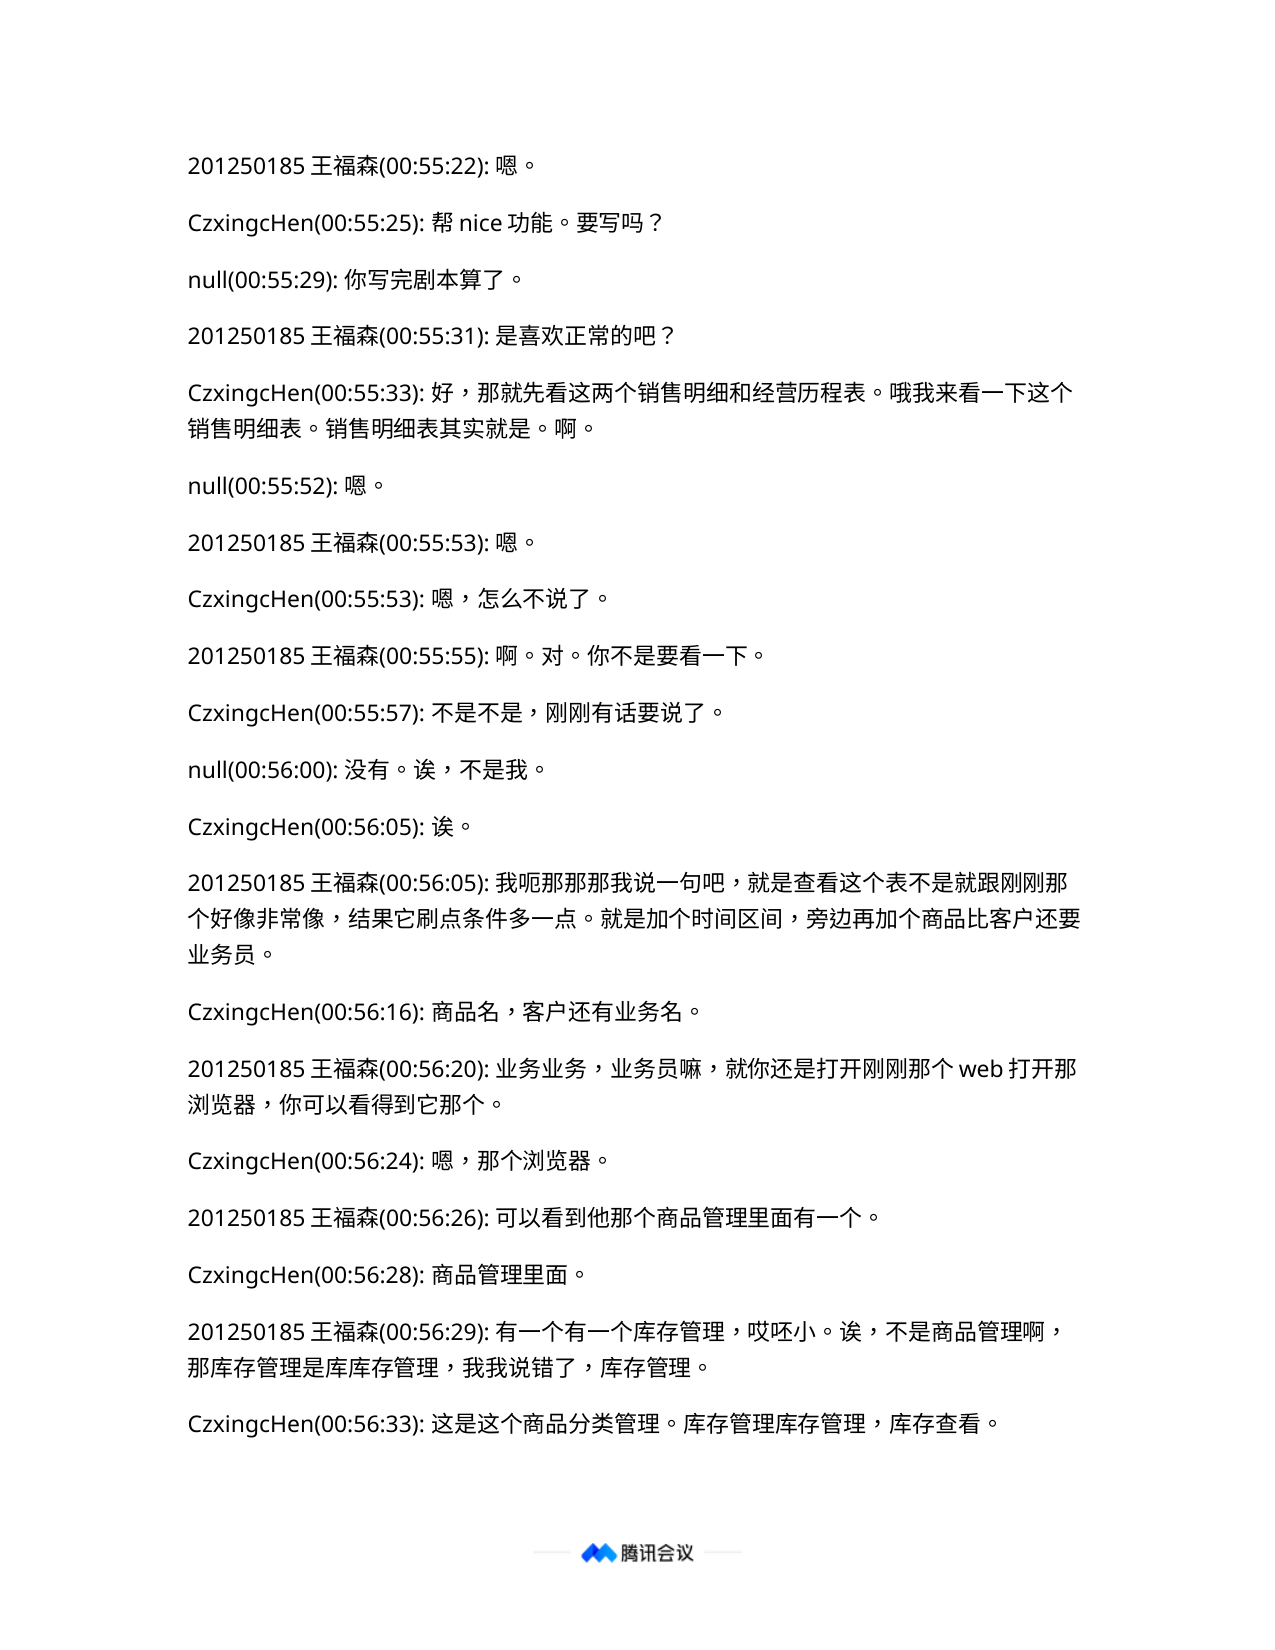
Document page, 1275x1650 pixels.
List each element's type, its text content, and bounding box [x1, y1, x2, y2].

text null(00:55:29): 你写完剧本算了。 [187, 263, 1087, 295]
text CzxingcHen(00:56:24): 嗯，那个浏览器。 [187, 1145, 1087, 1177]
text 201250185王福森(00:56:05): 我呃那那那我说一句吧，就是查看这个表不是就跟刚刚那个好像非常像，结果它刷点条件多一点。就是加个时间区间，旁边再加个商品比客户还要业务员。 [187, 867, 1087, 970]
text 201250185王福森(00:55:31): 是喜欢正常的吧？ [187, 320, 1087, 352]
text 201250185王福森(00:56:29): 有一个有一个库存管理，哎呸小。诶，不是商品管理啊，那库存管理是库库存管理，我我说错了，库存管理。 [187, 1316, 1087, 1383]
text CzxingcHen(00:56:05): 诶。 [187, 810, 1087, 842]
text 201250185王福森(00:56:26): 可以看到他那个商品管理里面有一个。 [187, 1202, 1087, 1233]
text null(00:56:00): 没有。诶，不是我。 [187, 754, 1087, 785]
text CzxingcHen(00:55:33): 好，那就先看这两个销售明细和经营历程表。哦我来看一下这个销售明细表。销售明细表其实就是。啊。 [187, 377, 1087, 444]
text 201250185王福森(00:55:55): 啊。对。你不是要看一下。 [187, 640, 1087, 671]
text CzxingcHen(00:55:57): 不是不是，刚刚有话要说了。 [187, 697, 1087, 728]
text CzxingcHen(00:55:25): 帮nice功能。要写吗？ [187, 207, 1087, 238]
picture [533, 1543, 742, 1563]
text CzxingcHen(00:56:16): 商品名，客户还有业务名。 [187, 996, 1087, 1027]
text CzxingcHen(00:55:53): 嗯，怎么不说了。 [187, 583, 1087, 614]
text null(00:55:52): 嗯。 [187, 470, 1087, 501]
text 201250185王福森(00:55:53): 嗯。 [187, 527, 1087, 558]
text CzxingcHen(00:56:28): 商品管理里面。 [187, 1259, 1087, 1290]
text 201250185王福森(00:55:22): 嗯。 [187, 150, 1087, 181]
text CzxingcHen(00:56:33): 这是这个商品分类管理。库存管理库存管理，库存查看。 [187, 1408, 1087, 1439]
text 201250185王福森(00:56:20): 业务业务，业务员嘛，就你还是打开刚刚那个web打开那浏览器，你可以看得到它那个。 [187, 1053, 1087, 1120]
